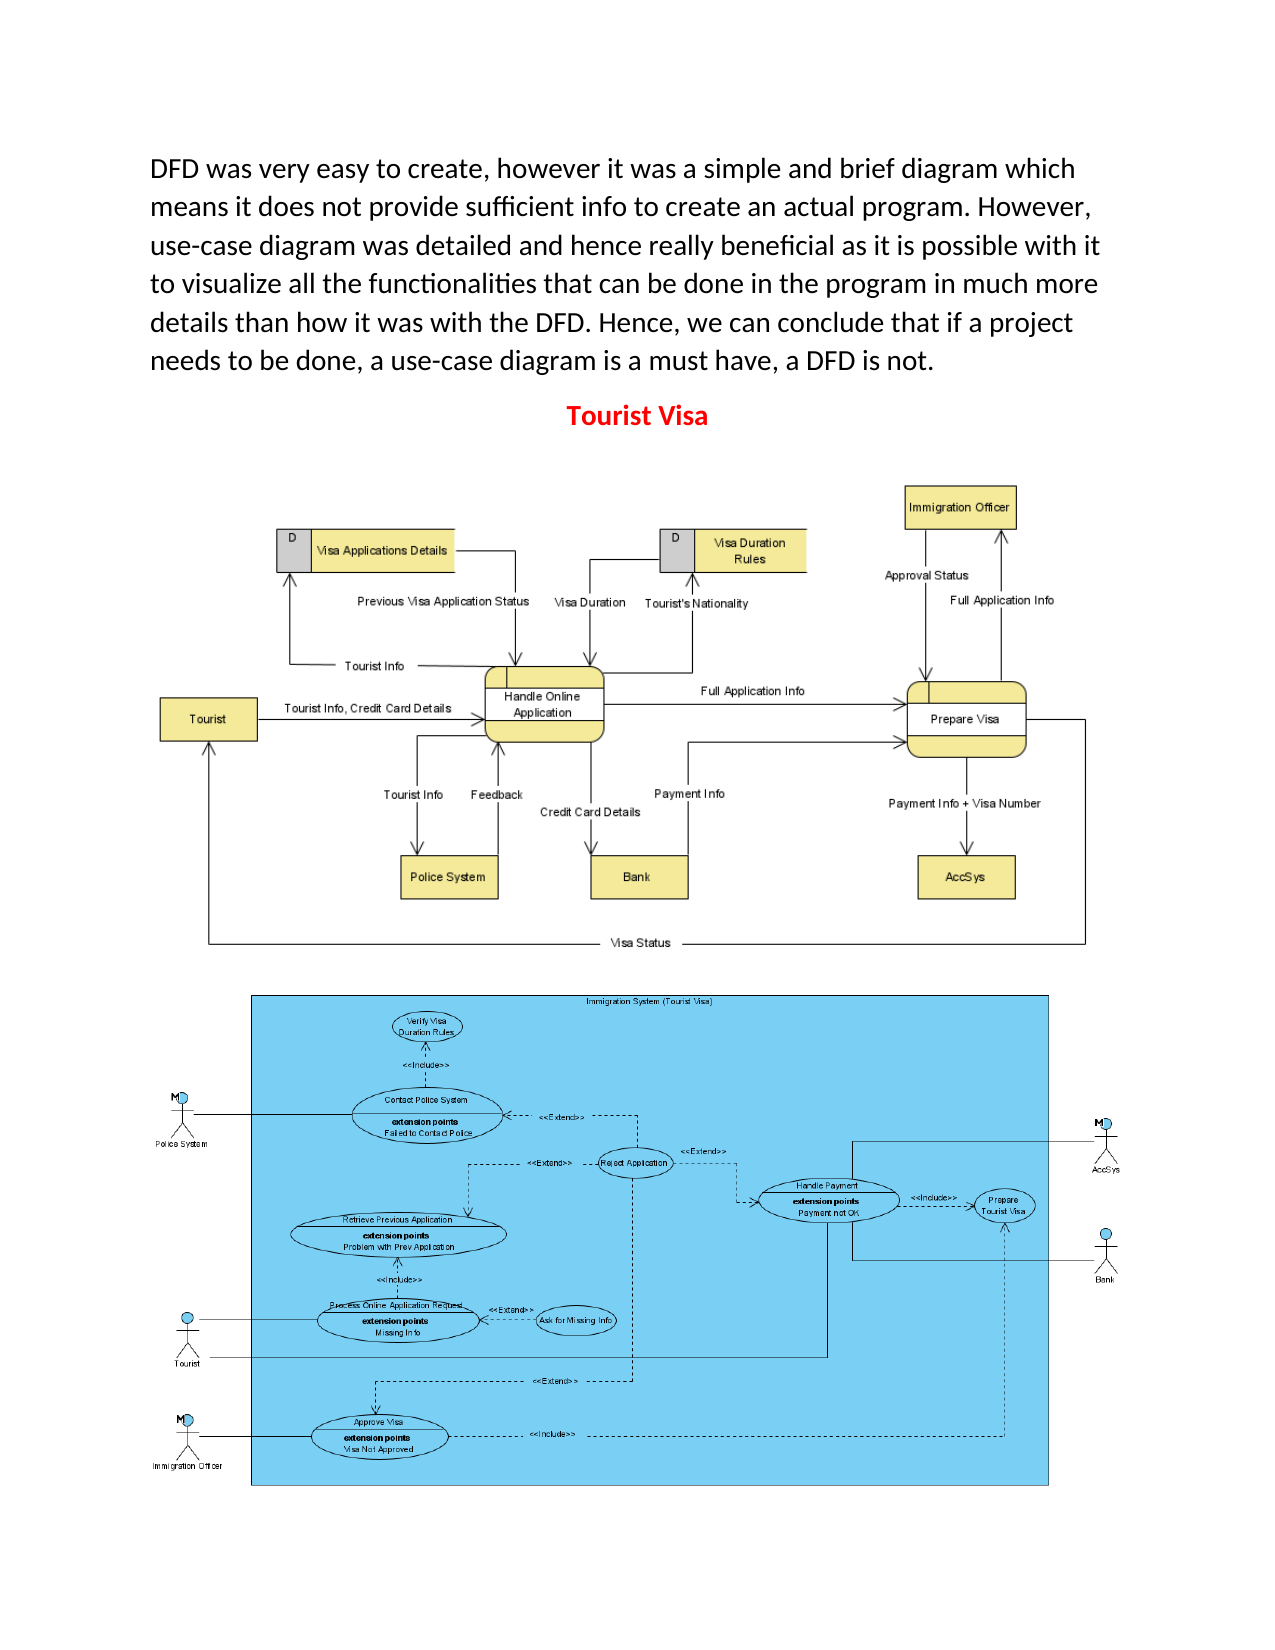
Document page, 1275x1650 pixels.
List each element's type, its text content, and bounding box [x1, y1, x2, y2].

picture [150, 991, 1125, 1489]
text Tourist Visa [150, 397, 1125, 433]
text DFD was very easy to create, however it was a simple and brief diagram which means it does not provide sufficient info to create an actual program. However, use-case diagram was detailed and hence really beneficial as it is possible with it to visualize all the functionalities that can be done in the program in much more details than how it was with the DFD. Hence, we can conclude that if a project needs to be done, a use-case diagram is a must have, a DFD is not. [150, 150, 1125, 378]
picture [150, 452, 1125, 973]
